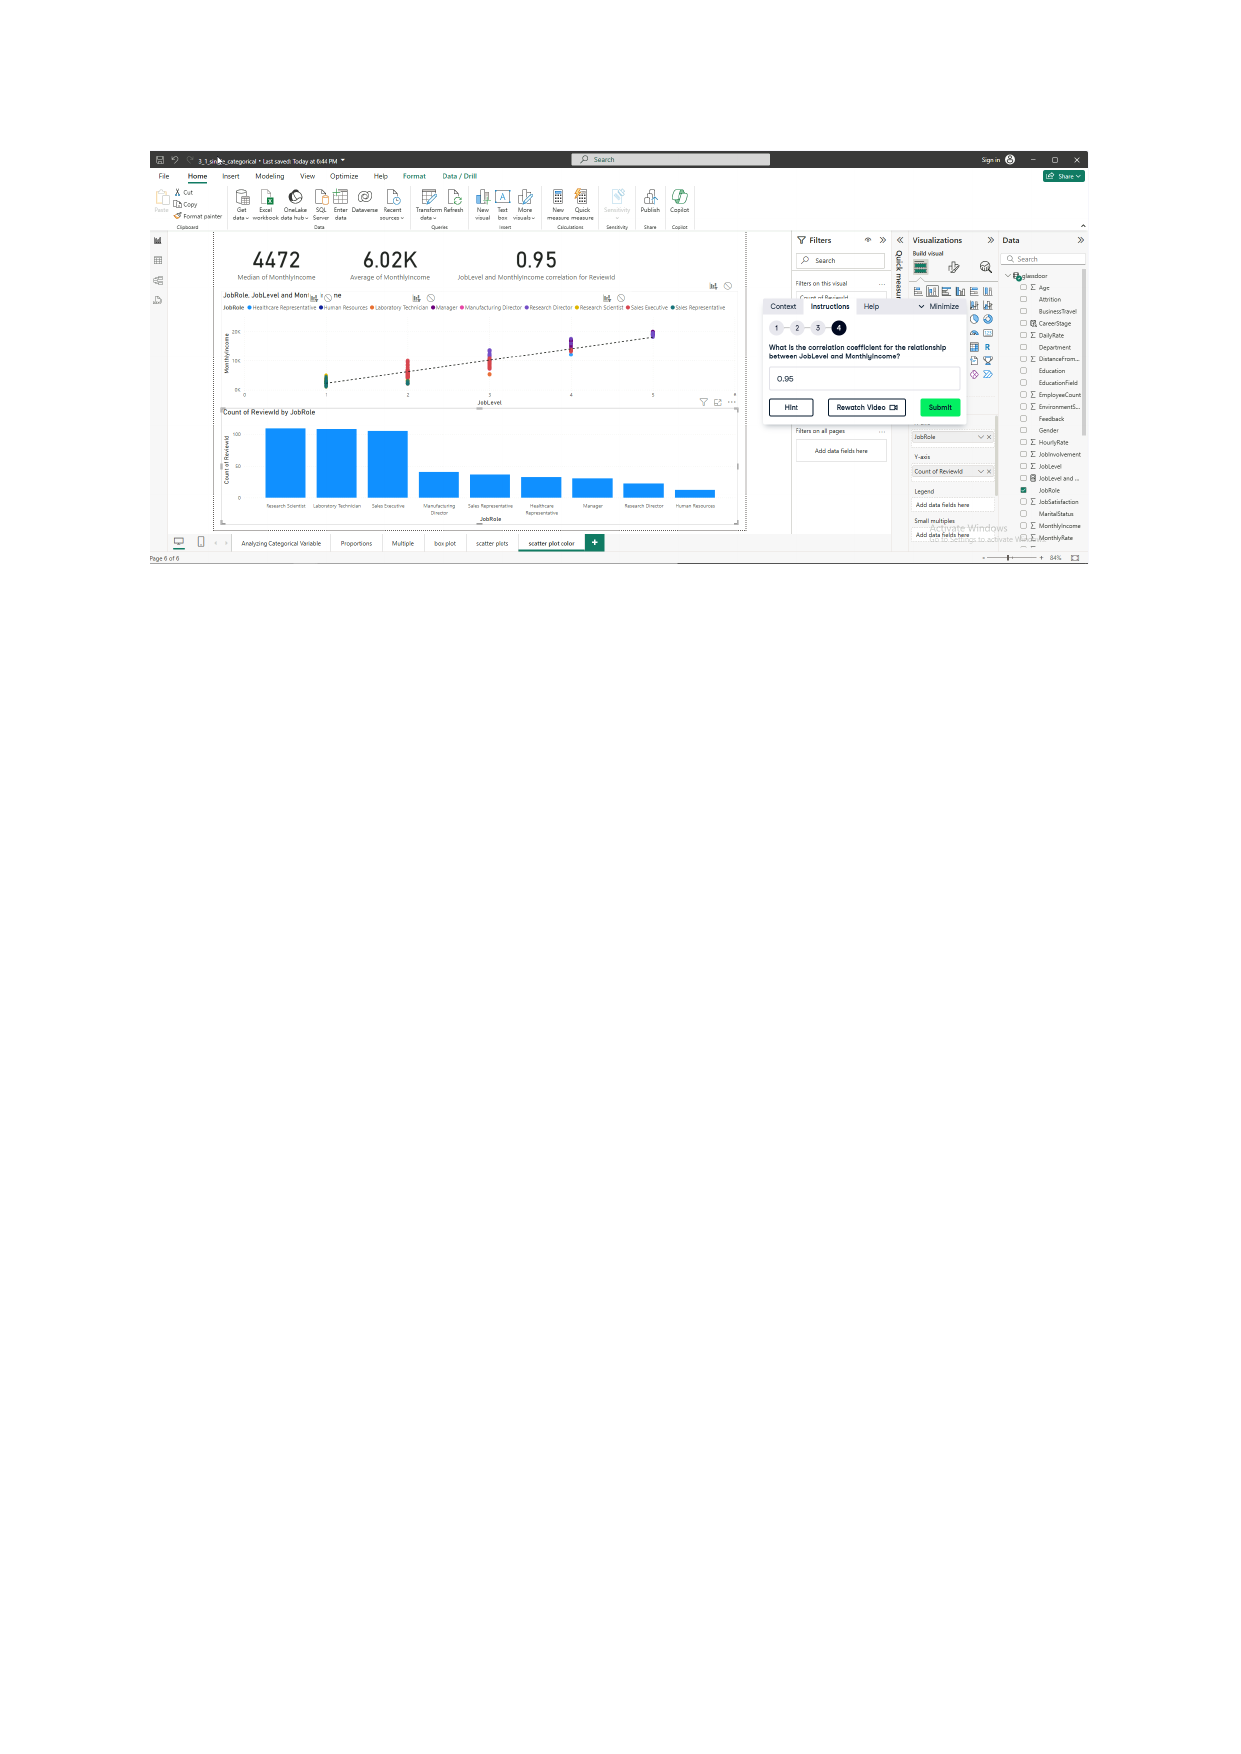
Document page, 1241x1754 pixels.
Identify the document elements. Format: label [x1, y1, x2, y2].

picture [150, 150, 1089, 564]
